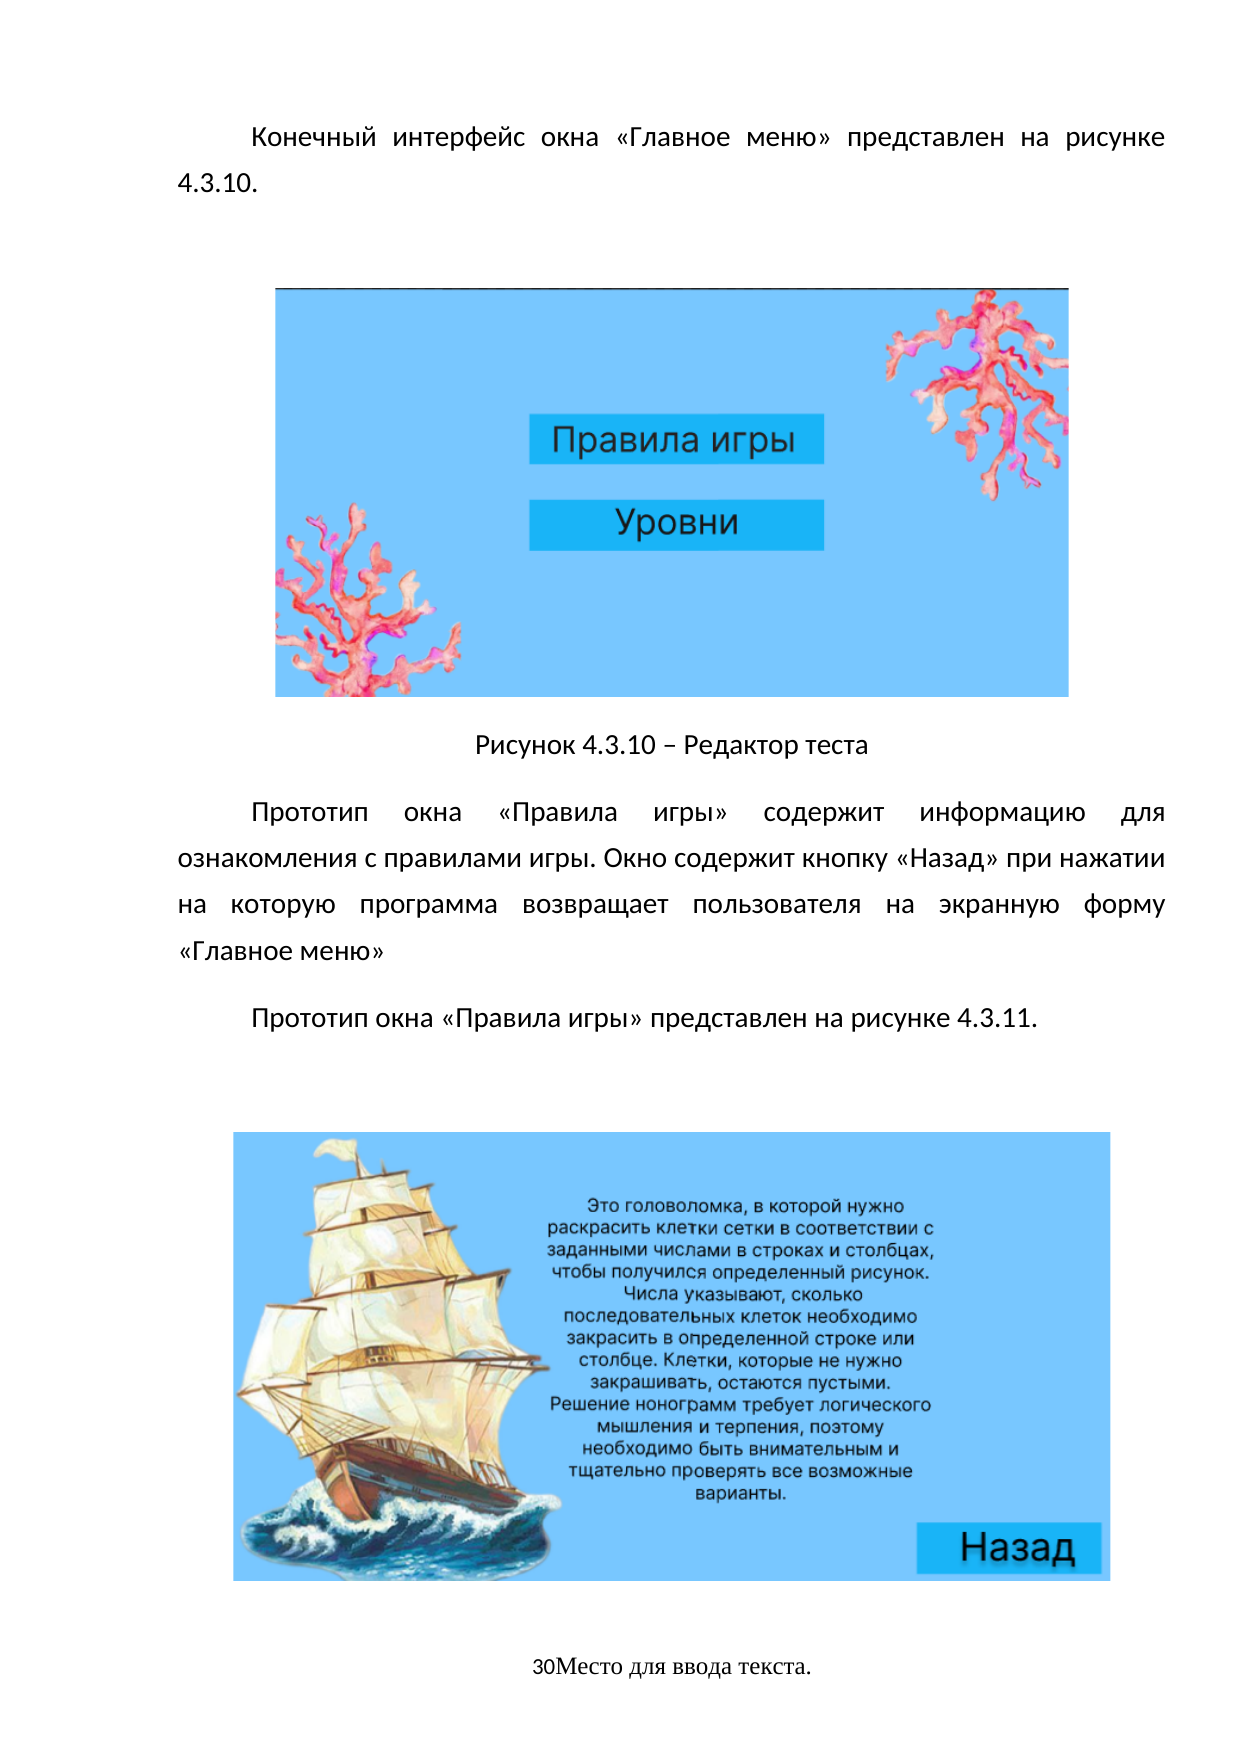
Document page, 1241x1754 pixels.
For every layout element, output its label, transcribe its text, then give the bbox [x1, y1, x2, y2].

text Конечный интерфейс окна «Главное меню» представлен на рисунке 4.3.10. [177, 118, 1167, 200]
text Прототип окна «Правила игры» представлен на рисунке 4.3.11. [177, 999, 1167, 1034]
picture [275, 288, 1069, 697]
text Рисунок 4.3.10 – Редактор теста [177, 726, 1167, 761]
picture [233, 1132, 1111, 1581]
text Прототип окна «Правила игры» содержит информацию для ознакомления с правилами игры. Окно содержит кнопку «Назад» при нажатии на которую программа возвращает пользователя на экранную форму «Главное меню» [177, 793, 1167, 967]
